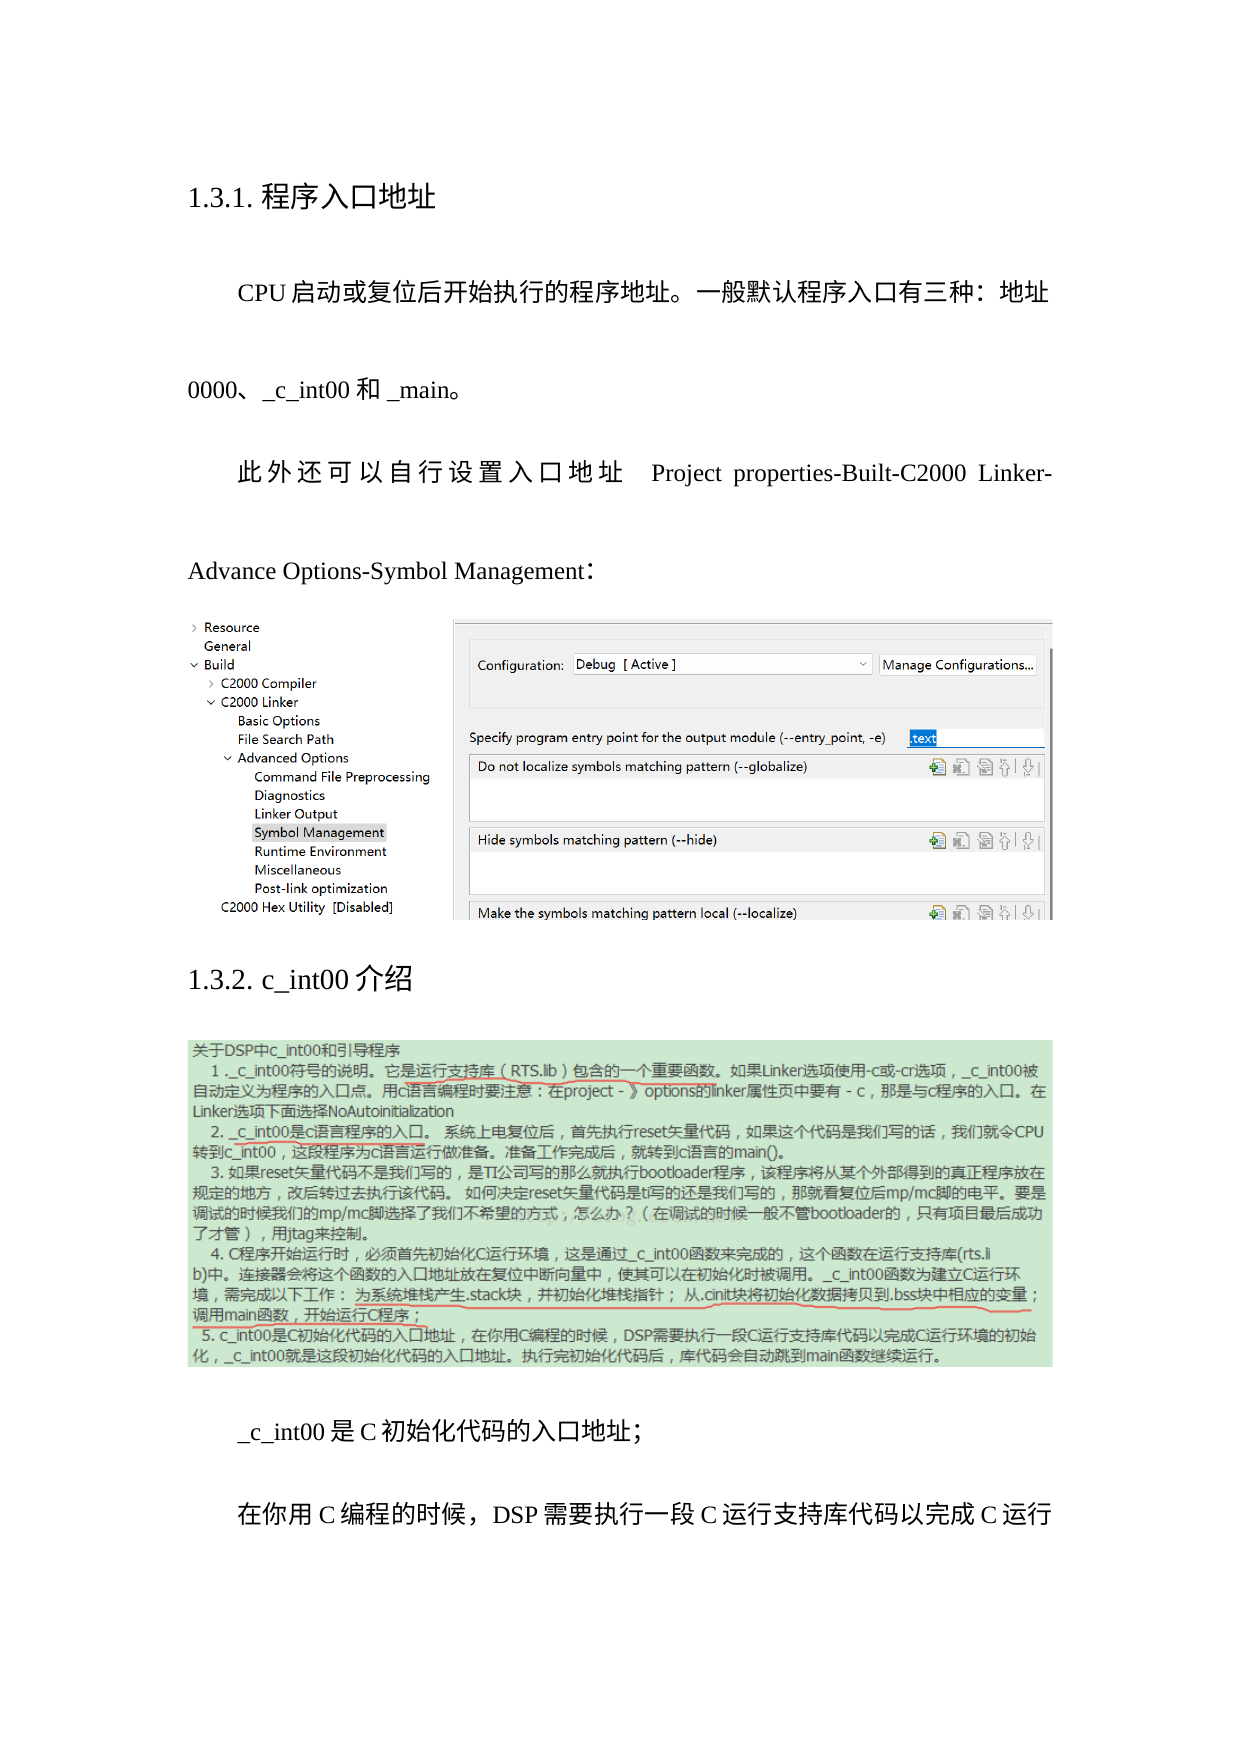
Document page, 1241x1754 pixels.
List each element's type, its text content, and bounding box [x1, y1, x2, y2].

subtitle 程序入口地址 [187, 162, 1053, 227]
text 此外还可以自行设置入口地址 Project properties-Built-C2000 Linker-Advance Options-Symbol Management： [187, 438, 1053, 601]
text _c_int00是C初始化代码的入口地址； [187, 1397, 1053, 1462]
picture [187, 619, 1053, 920]
subtitle c_int00介绍 [187, 944, 1053, 1009]
text CPU启动或复位后开始执行的程序地址。一般默认程序入口有三种：地址 0000、_c_int00 和 _main。 [187, 258, 1053, 420]
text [187, 1481, 1053, 1546]
picture [187, 1040, 1053, 1367]
